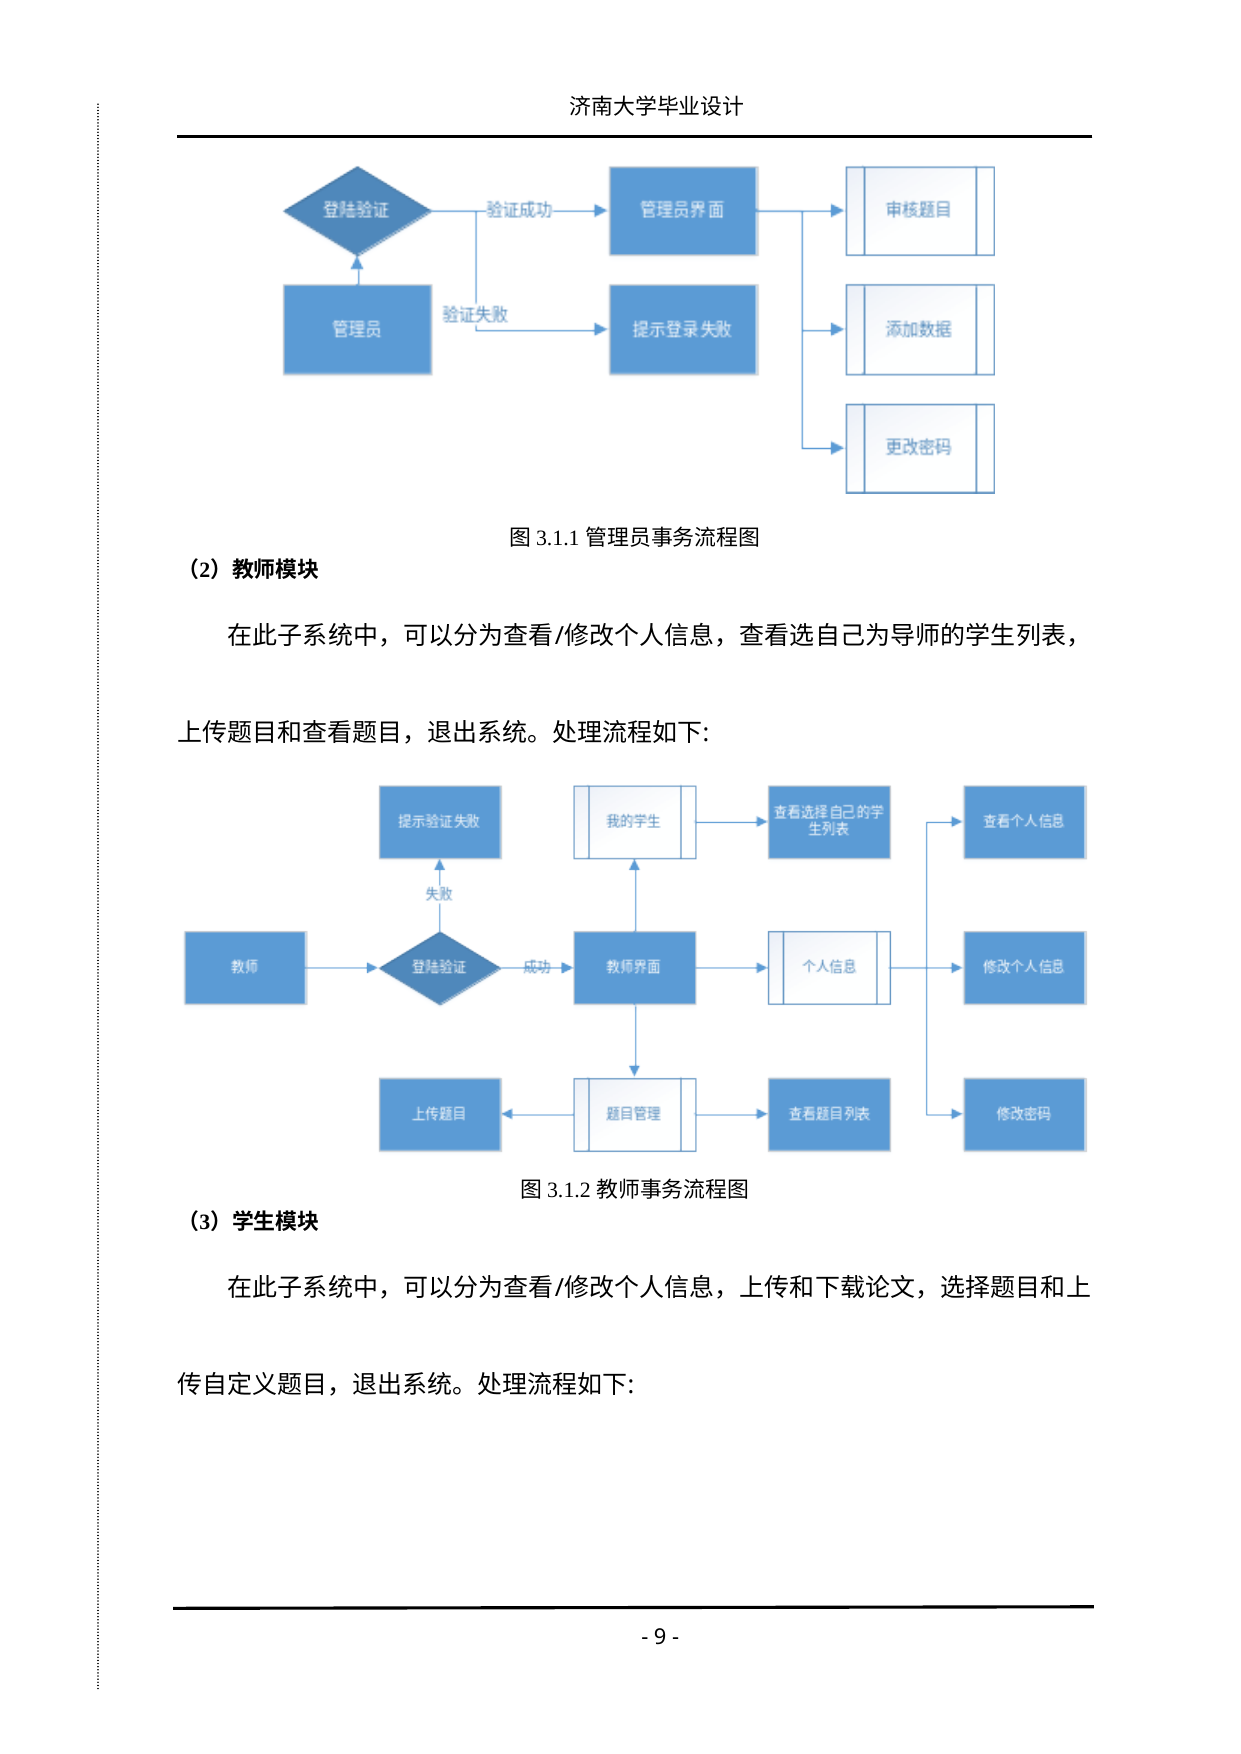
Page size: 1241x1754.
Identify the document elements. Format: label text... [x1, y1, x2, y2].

text 图3.1.1 管理员事务流程图 [177, 519, 1092, 552]
text （2）教师模块 [177, 552, 1092, 584]
text 在此子系统中，可以分为查看/修改个人信息，上传和下载论文，选择题目和上传自定义题目，退出系统。处理流程如下: [177, 1253, 1092, 1415]
text 图3.1.2 教师事务流程图 [177, 1171, 1092, 1204]
text 在此子系统中，可以分为查看/修改个人信息，查看选自己为导师的学生列表，上传题目和查看题目，退出系统。处理流程如下: [177, 601, 1092, 763]
text （3）学生模块 [177, 1204, 1092, 1236]
